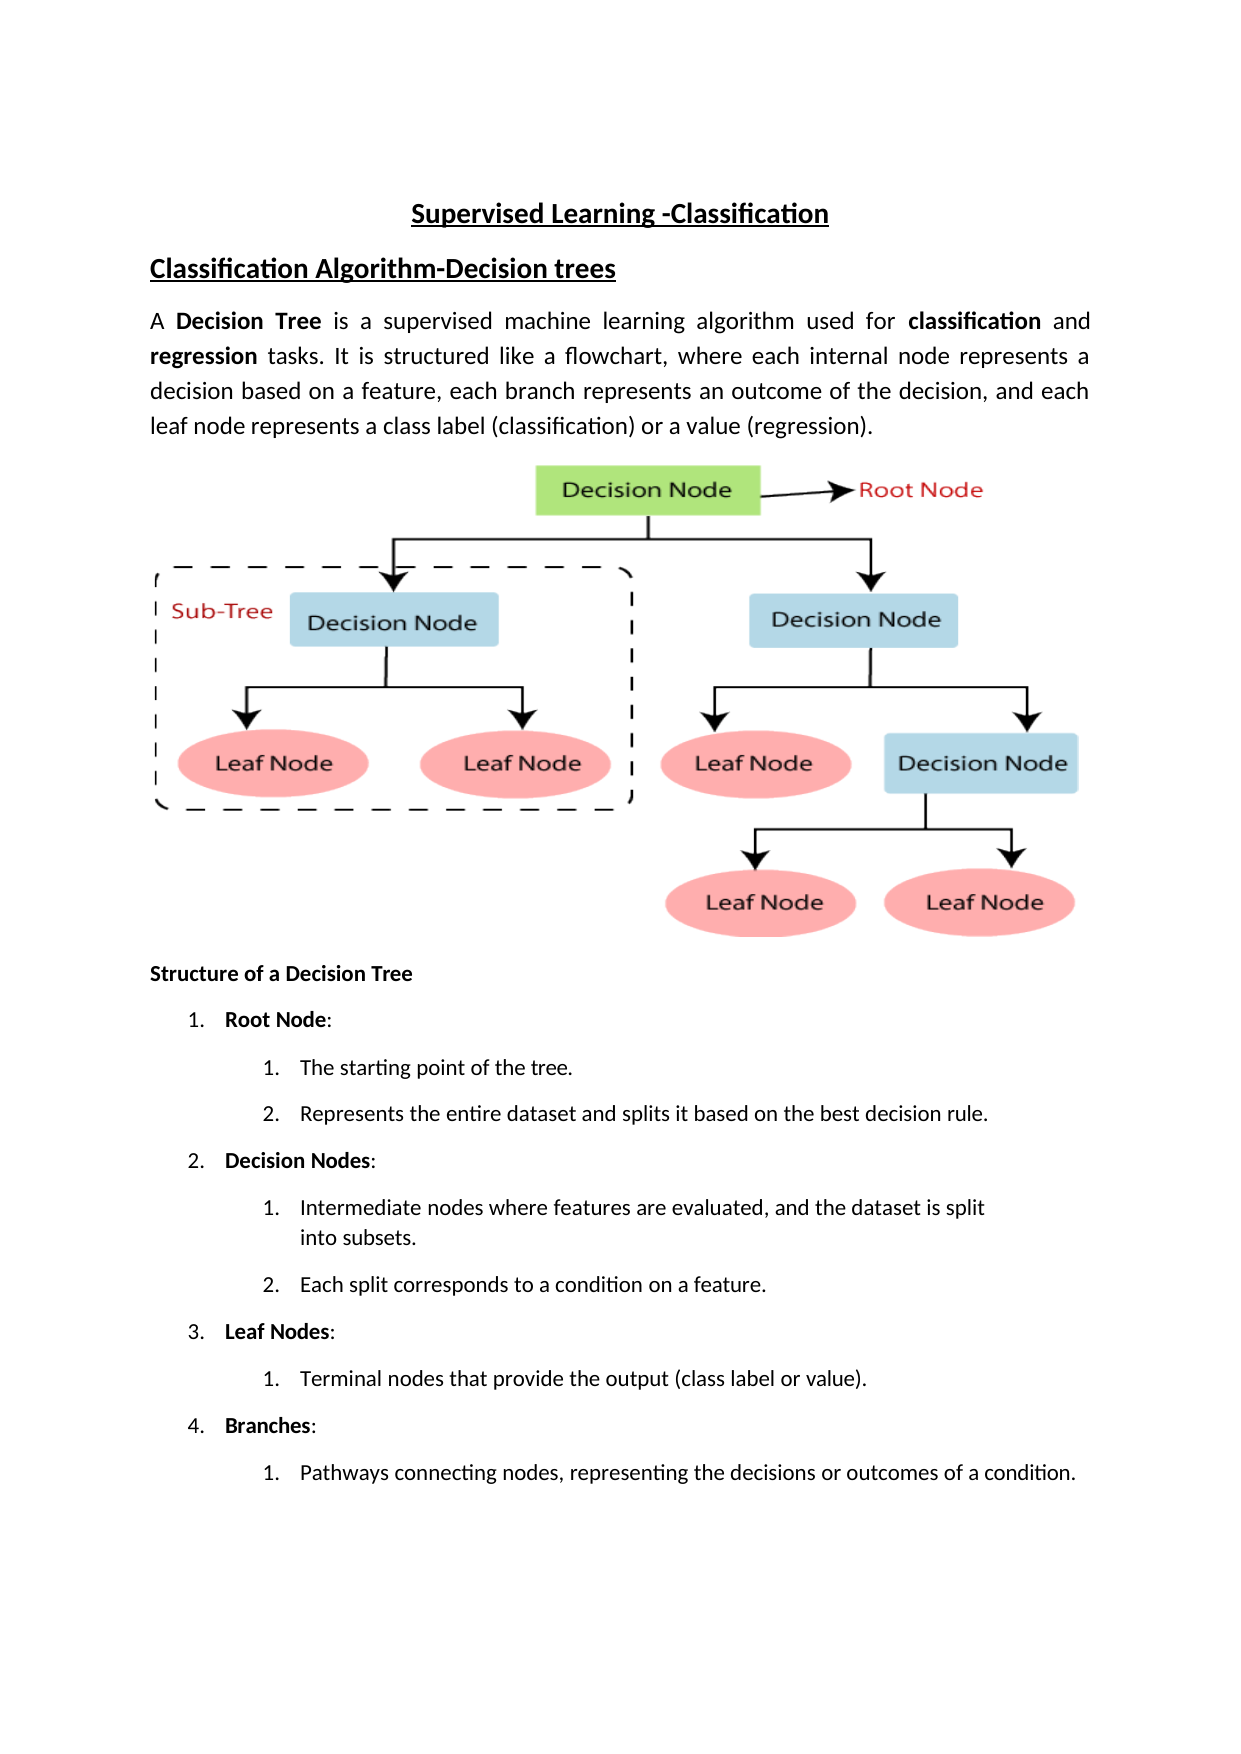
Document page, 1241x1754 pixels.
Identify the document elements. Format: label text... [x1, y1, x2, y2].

list Intermediate nodes where features are evaluated, and the dataset is split into subsets. [262, 1193, 1022, 1251]
text Supervised Learning -Classification [411, 195, 829, 225]
text A Decision Tree is a supervised machine learning algorithm used for classification and regression tasks. It is structured like a flowchart, where each internal node represents a decision based on a feature, each branch represents an outcome of the decision, and each leaf node represents a class label (classification) or a value (regression). [150, 305, 1091, 440]
list Leaf Nodes: [187, 1317, 1166, 1345]
picture [154, 465, 1079, 485]
list Decision Nodes: [187, 1146, 1166, 1174]
list The starting point of the tree. [262, 1053, 1166, 1081]
list Represents the entire dataset and splits it based on the best decision rule. [262, 1099, 1166, 1127]
text Structure of a Decision Tree [150, 485, 1166, 987]
text Classification Algorithm-Decision trees [150, 250, 690, 286]
list Root Node: [187, 1006, 1166, 1033]
list Pathways connecting nodes, representing the decisions or outcomes of a condition. [262, 1458, 1166, 1486]
list Terminal nodes that provide the output (class label or value). [262, 1364, 1166, 1392]
list Each split corresponds to a condition on a feature. [262, 1270, 1166, 1298]
list Branches: [187, 1411, 1166, 1439]
